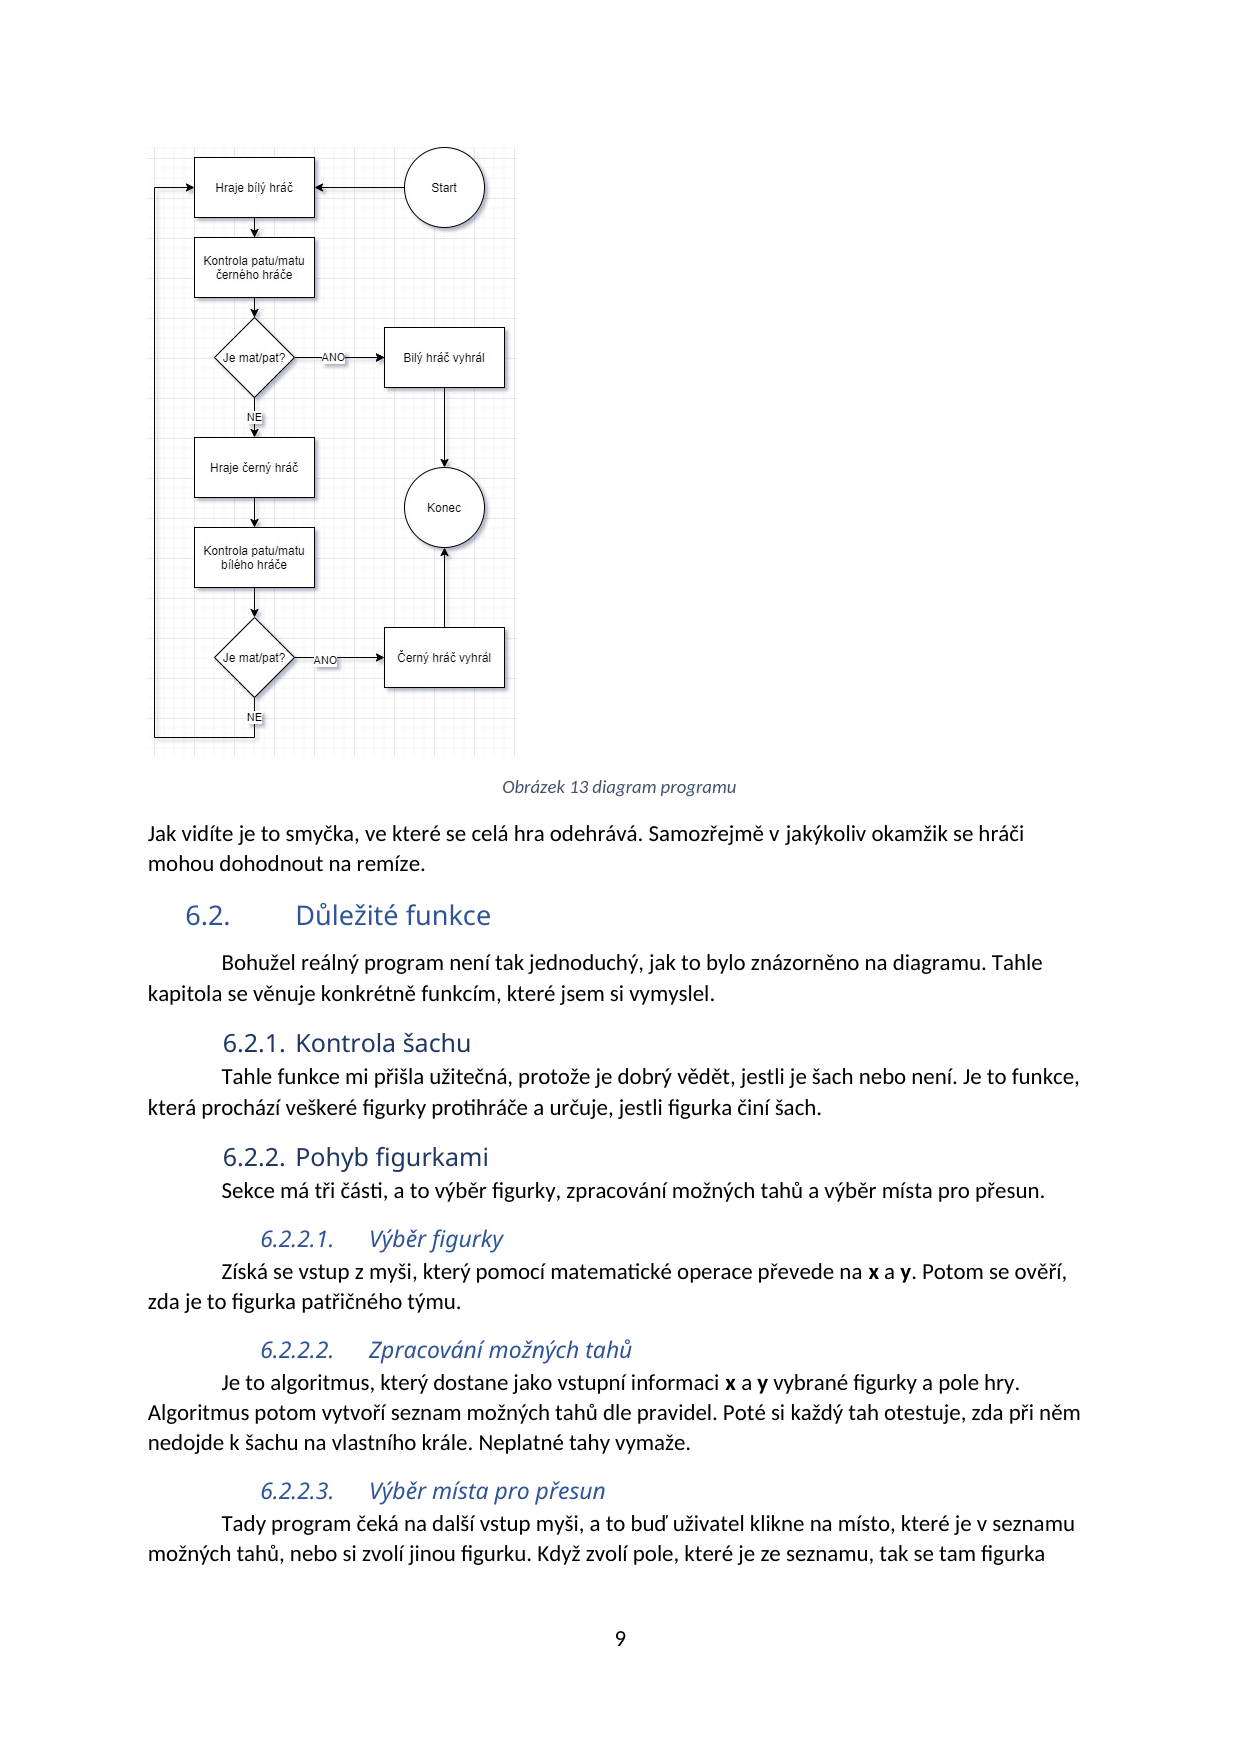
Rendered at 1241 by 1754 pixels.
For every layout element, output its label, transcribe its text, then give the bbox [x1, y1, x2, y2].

text Sekce má tři části, a to výběr figurky, zpracování možných tahů a výběr místa pro přesun. [148, 1176, 1093, 1204]
text Tahle funkce mi přišla užitečná, protože je dobrý vědět, jestli je šach nebo není. Je to funkce, která prochází veškeré figurky protihráče a určuje, jestli figurka činí šach. [148, 1062, 1093, 1121]
text Získá se vstup z myši, který pomocí matematické operace převede na x a y. Potom se ověří, zda je to figurka patřičného týmu. [148, 1257, 1093, 1315]
subtitle Výběr místa pro přesun [260, 1475, 1093, 1506]
subtitle Pohyb figurkami [223, 1139, 1093, 1173]
picture [147, 147, 517, 757]
subtitle Důležité funkce [185, 896, 1093, 933]
text Jak vidíte je to smyčka, ve které se celá hra odehrává. Samozřejmě v jakýkoliv okamžik se hráči mohou dohodnout na remíze. [148, 819, 1093, 877]
subtitle Zpracování možných tahů [260, 1334, 1093, 1365]
text Bohužel reálný program není tak jednoduchý, jak to bylo znázorněno na diagramu. Tahle kapitola se věnuje konkrétně funkcím, které jsem si vymyslel. [148, 948, 1093, 1007]
text Obrázek 13 diagram programu [148, 775, 1093, 798]
subtitle Kontrola šachu [223, 1026, 1093, 1060]
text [148, 1509, 1093, 1567]
subtitle Výběr figurky [260, 1223, 1093, 1254]
text Je to algoritmus, který dostane jako vstupní informaci x a y vybrané figurky a pole hry. Algoritmus potom vytvoří seznam možných tahů dle pravidel. Poté si každý tah otestuje, zda při něm nedojde k šachu na vlastního krále. Neplatné tahy vymaže. [148, 1368, 1093, 1456]
